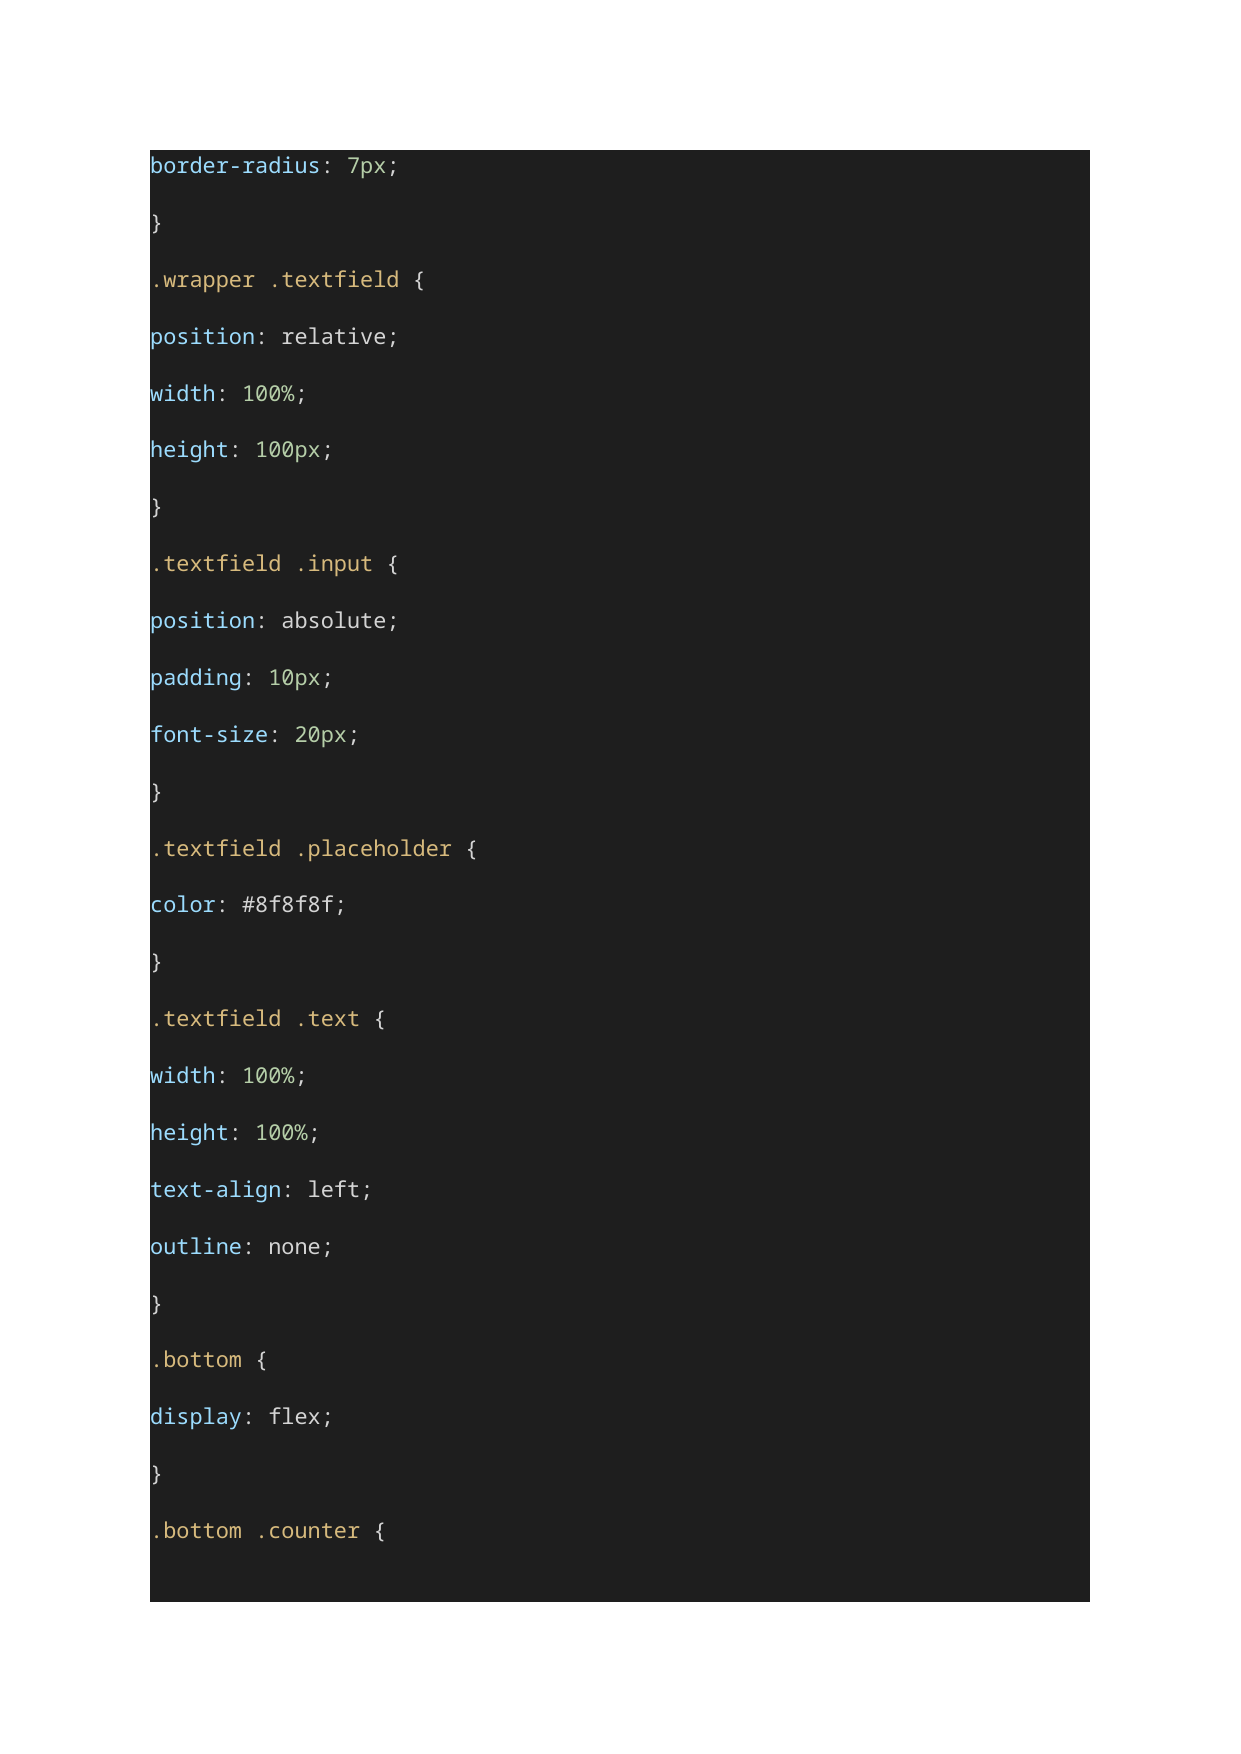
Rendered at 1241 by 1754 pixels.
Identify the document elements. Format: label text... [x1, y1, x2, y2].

text height: 100%; [150, 1117, 1090, 1147]
text } [150, 946, 1090, 976]
text font-size: 20px; [150, 719, 1090, 748]
text display: flex; [150, 1401, 1090, 1431]
text border-radius: 7px; [150, 150, 1090, 180]
text width: 100%; [150, 377, 1090, 407]
text outline: none; [150, 1231, 1090, 1260]
text width: 100%; [150, 1060, 1090, 1090]
text } [150, 207, 1090, 237]
text position: relative; [150, 321, 1090, 350]
text .textfield .text { [150, 1003, 1090, 1033]
text position: absolute; [150, 605, 1090, 635]
text text-align: left; [150, 1174, 1090, 1203]
text .bottom { [150, 1344, 1090, 1374]
text } [150, 491, 1090, 521]
text color: #8f8f8f; [150, 889, 1090, 919]
text padding: 10px; [150, 662, 1090, 692]
text } [150, 776, 1090, 805]
text } [150, 1287, 1090, 1317]
text .wrapper .textfield { [150, 264, 1090, 293]
text .textfield .placeholder { [150, 832, 1090, 862]
text .textfield .input { [150, 548, 1090, 578]
text } [150, 1458, 1090, 1488]
text height: 100px; [150, 434, 1090, 464]
text .bottom .counter { [150, 1515, 1090, 1545]
